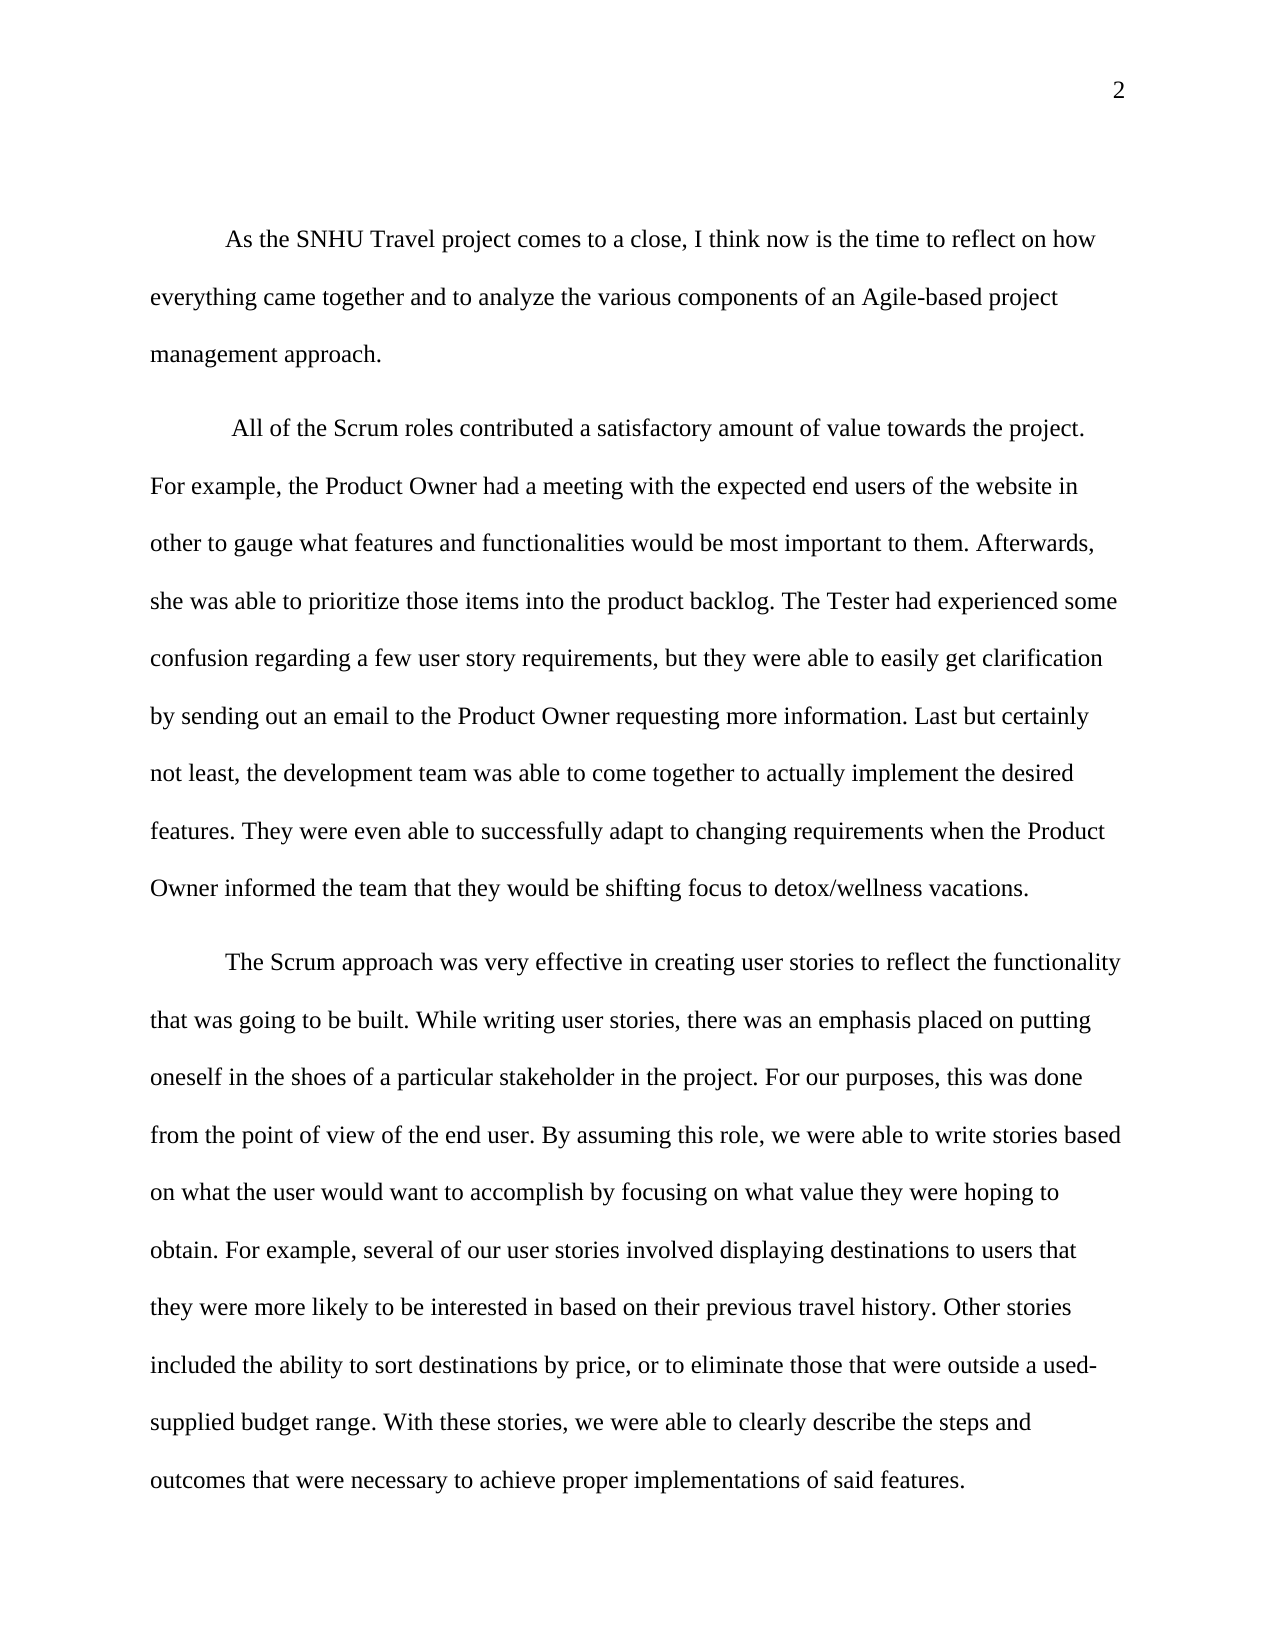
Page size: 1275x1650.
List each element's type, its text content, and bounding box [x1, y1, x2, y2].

text The Scrum approach was very effective in creating user stories to reflect the functionality that was going to be built. While writing user stories, there was an emphasis placed on putting oneself in the shoes of a particular stakeholder in the project. For our purposes, this was done from the point of view of the end user. By assuming this role, we were able to write stories based on what the user would want to accomplish by focusing on what value they were hoping to obtain. For example, several of our user stories involved displaying destinations to users that they were more likely to be interested in based on their previous travel history. Other stories included the ability to sort destinations by price, or to eliminate those that were outside a used-supplied budget range. With these stories, we were able to clearly describe the steps and outcomes that were necessary to achieve proper implementations of said features. [150, 947, 1125, 1494]
text As the SNHU Travel project comes to a close, I think now is the time to reflect on how everything came together and to analyze the various components of an Agile-based project management approach. [150, 224, 1125, 368]
text All of the Scrum roles contributed a satisfactory amount of value towards the project. For example, the Product Owner had a meeting with the expected end users of the website in other to gauge what features and functionalities would be most important to them. Afterwards, she was able to prioritize those items into the product backlog. The Tester had experienced some confusion regarding a few user story requirements, but they were able to easily get clarification by sending out an email to the Product Owner requesting more information. Last but certainly not least, the development team was able to come together to actually implement the desired features. They were even able to successfully adapt to changing requirements when the Product Owner informed the team that they would be shifting focus to detox/wellness vacations. [150, 413, 1125, 902]
